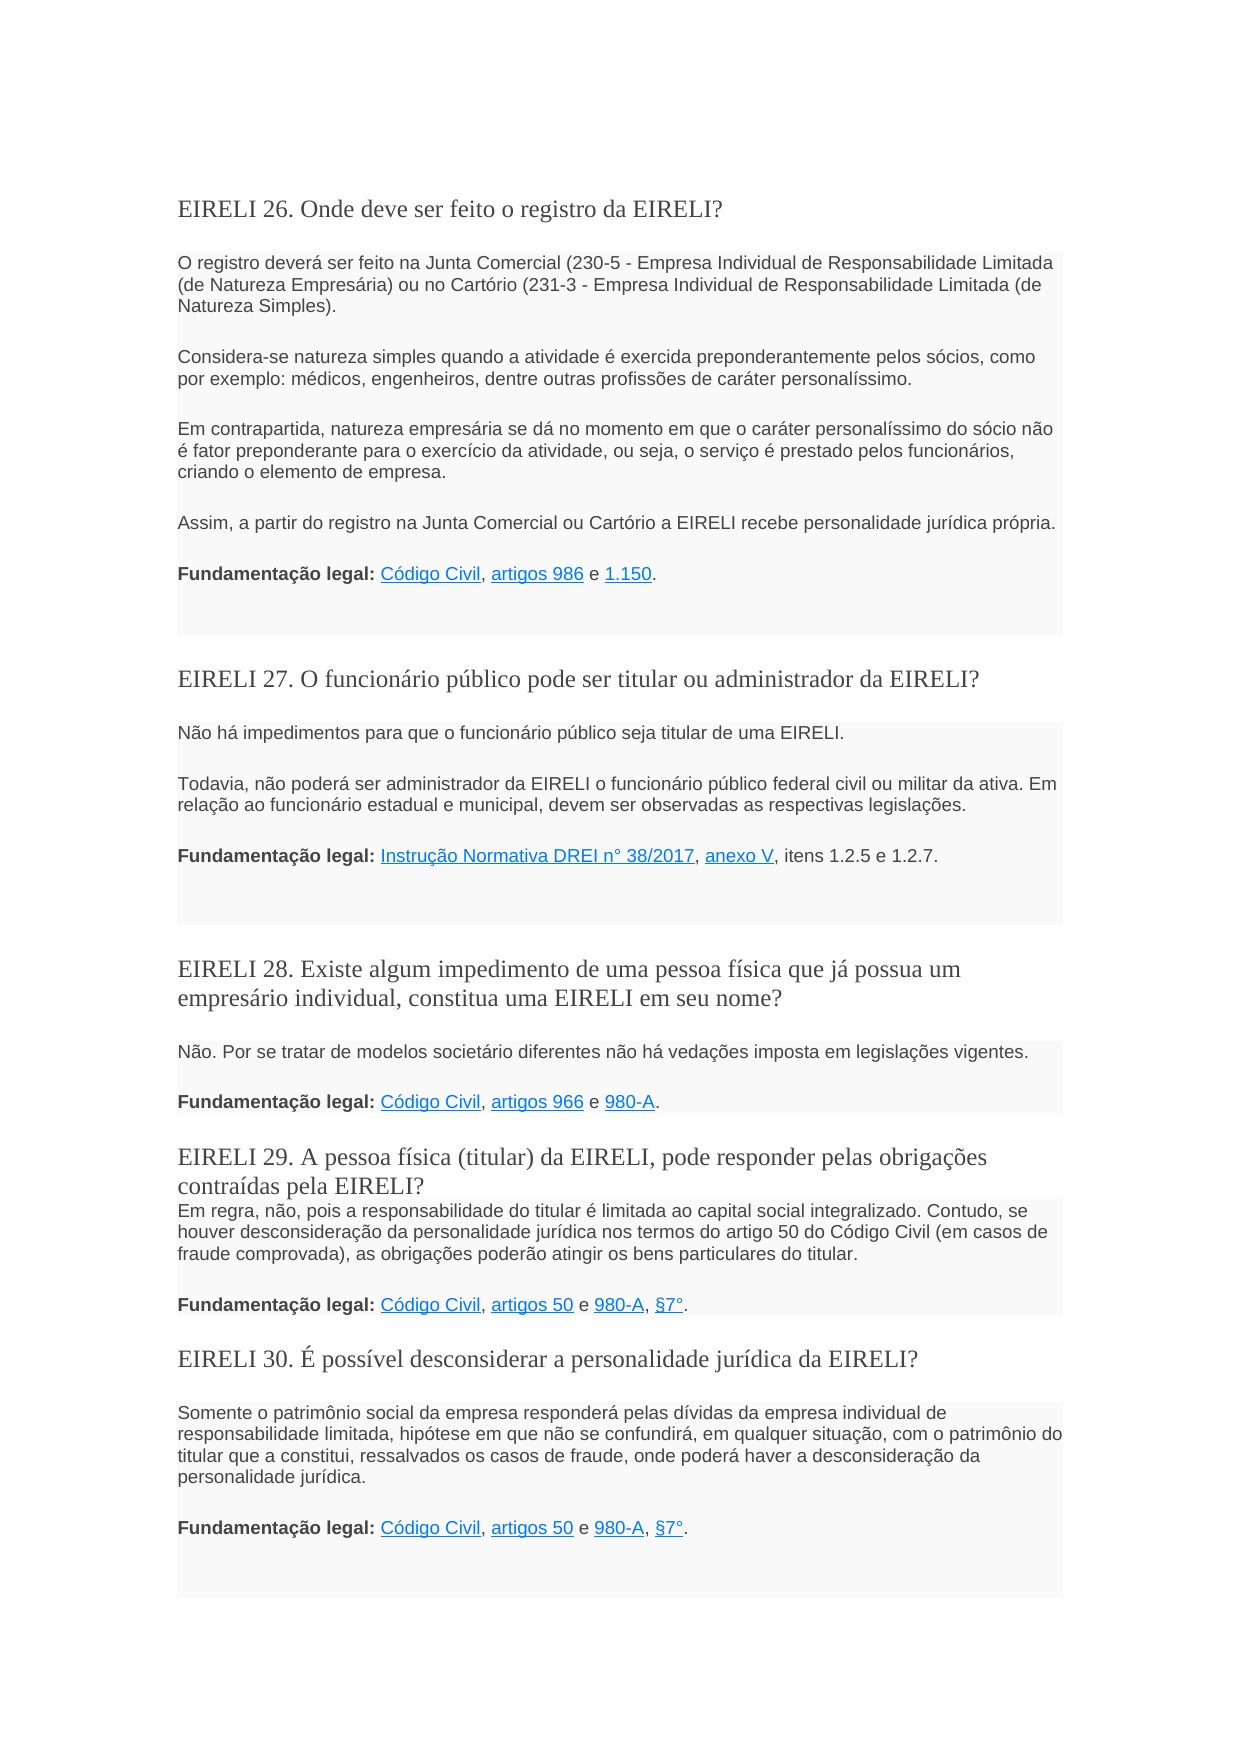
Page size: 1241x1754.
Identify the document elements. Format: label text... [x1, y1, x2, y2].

text Em contrapartida, natureza empresária se dá no momento em que o caráter personalíssimo do sócio não é fator preponderante para o exercício da atividade, ou seja, o serviço é prestado pelos funcionários, criando o elemento de empresa. [177, 418, 1063, 483]
text EIRELI 27. O funcionário público pode ser titular ou administrador da EIRELI? [177, 664, 1063, 693]
text Em regra, não, pois a responsabilidade do titular é limitada ao capital social integralizado. Contudo, se houver desconsideração da personalidade jurídica nos termos do artigo 50 do Código Civil (em casos de fraude comprovada), as obrigações poderão atingir os bens particulares do titular. [177, 1199, 1063, 1264]
text EIRELI 26. Onde deve ser feito o registro da EIRELI? [177, 194, 1063, 223]
text Todavia, não poderá ser administrador da EIRELI o funcionário público federal civil ou militar da ativa. Em relação ao funcionário estadual e municipal, devem ser observadas as respectivas legislações. [177, 772, 1063, 816]
text Fundamentação legal: Código Civil, artigos 50 e 980-A, §7°. [177, 1517, 1063, 1539]
text Fundamentação legal: Código Civil, artigos 50 e 980-A, §7°. [177, 1293, 1063, 1315]
text Fundamentação legal: Instrução Normativa DREI n° 38/2017, anexo V, itens 1.2.5 e 1.2.7. [177, 845, 1063, 866]
text EIRELI 29. A pessoa física (titular) da EIRELI, pode responder pelas obrigações contraídas pela EIRELI? [177, 1142, 1063, 1199]
text EIRELI 28. Existe algum impedimento de uma pessoa física que já possua um empresário individual, constitua uma EIRELI em seu nome? [177, 954, 1063, 1012]
text Fundamentação legal: Código Civil, artigos 986 e 1.150. [177, 563, 1063, 584]
text Não há impedimentos para que o funcionário público seja titular de uma EIRELI. [177, 722, 1063, 743]
text O registro deverá ser feito na Junta Comercial (230-5 - Empresa Individual de Responsabilidade Limitada (de Natureza Empresária) ou no Cartório (231-3 - Empresa Individual de Responsabilidade Limitada (de Natureza Simples). [177, 252, 1063, 317]
text EIRELI 30. É possível desconsiderar a personalidade jurídica da EIRELI? [177, 1344, 1063, 1373]
text Não. Por se tratar de modelos societário diferentes não há vedações imposta em legislações vigentes. [177, 1041, 1063, 1062]
text Considera-se natureza simples quando a atividade é exercida preponderantemente pelos sócios, como por exemplo: médicos, engenheiros, dentre outras profissões de caráter personalíssimo. [177, 346, 1063, 389]
text Fundamentação legal: Código Civil, artigos 966 e 980-A. [177, 1091, 1063, 1113]
text Assim, a partir do registro na Junta Comercial ou Cartório a EIRELI recebe personalidade jurídica própria. [177, 512, 1063, 533]
text Somente o patrimônio social da empresa responderá pelas dívidas da empresa individual de responsabilidade limitada, hipótese em que não se confundirá, em qualquer situação, com o patrimônio do titular que a constitui, ressalvados os casos de fraude, onde poderá haver a desconsideração da personalidade jurídica. [177, 1402, 1063, 1488]
